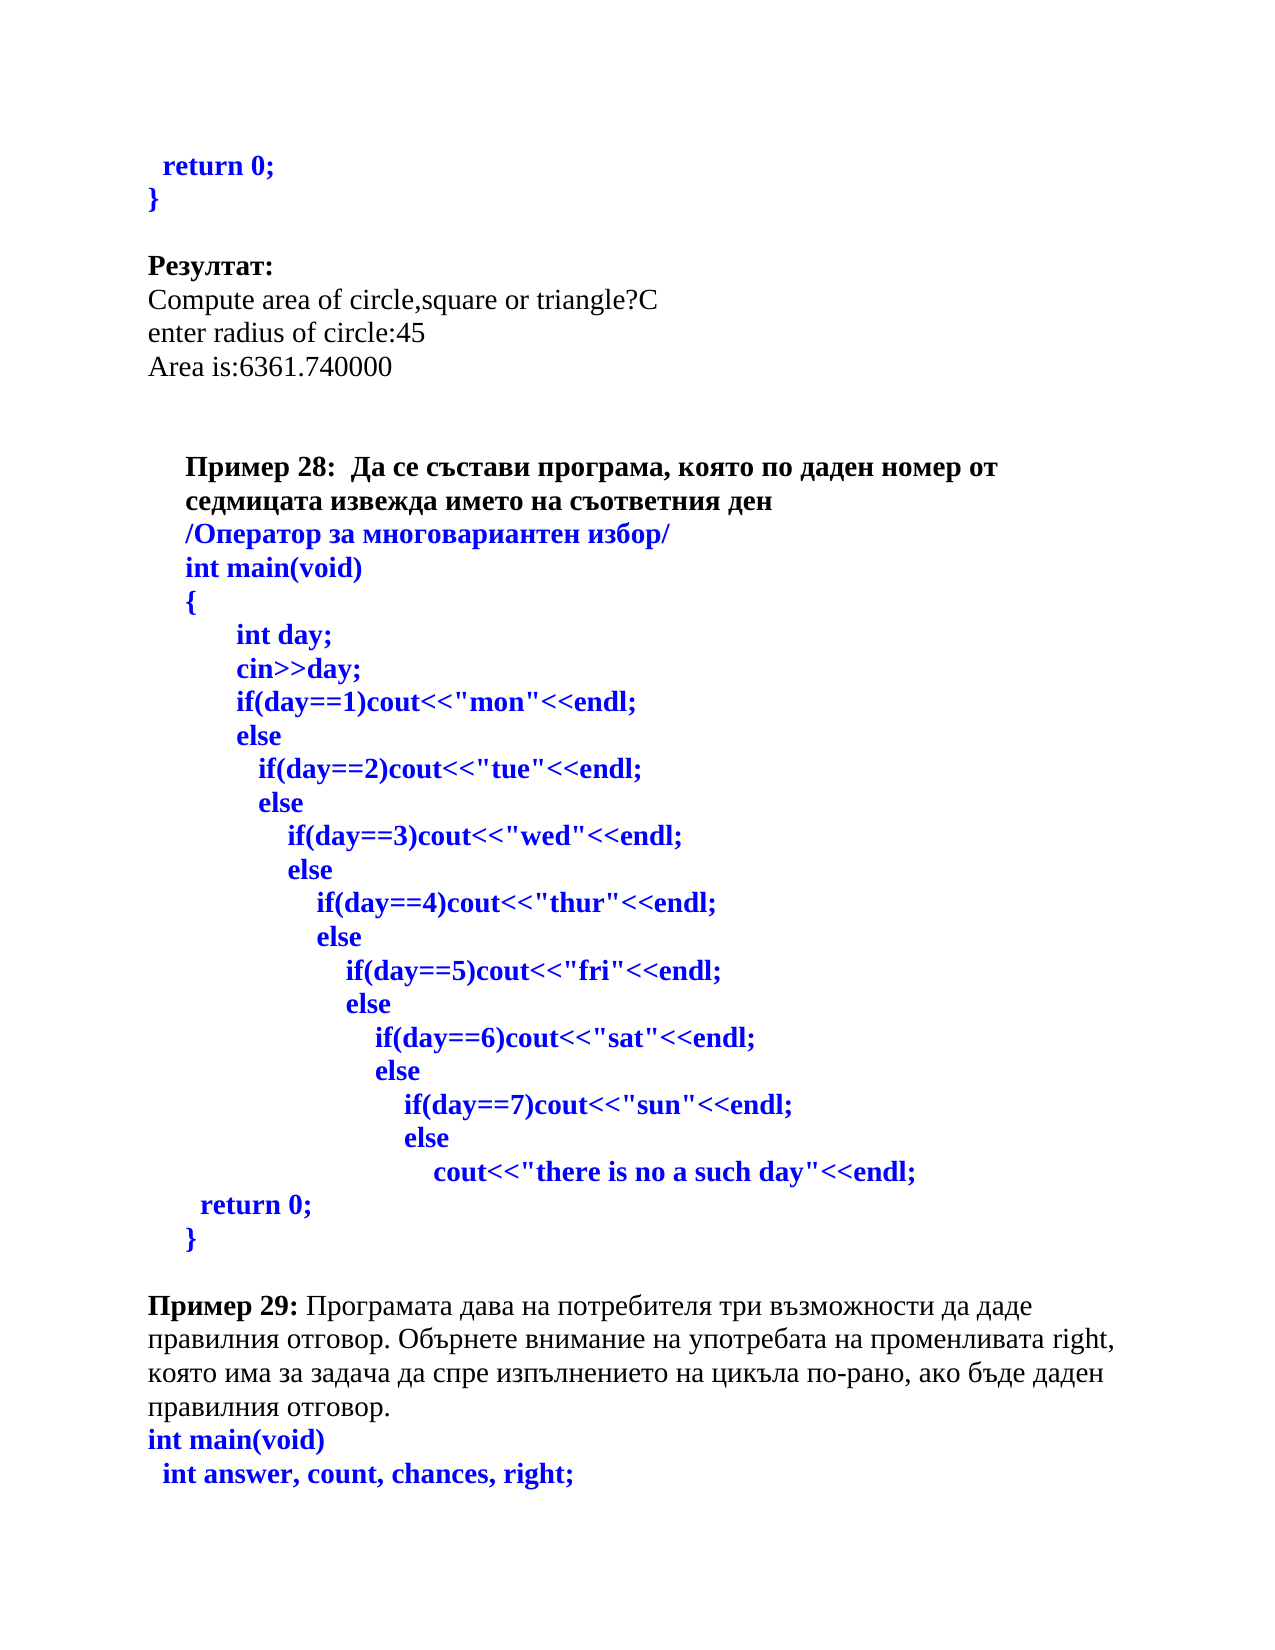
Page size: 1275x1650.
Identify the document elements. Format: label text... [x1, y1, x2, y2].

text return 0; [148, 148, 1127, 181]
text return 0; [185, 1187, 1127, 1221]
text if(day==4)cout<<"thur"<<endl; [185, 886, 1127, 919]
text else [185, 919, 1127, 953]
text int answer, count, chances, right; [148, 1456, 1127, 1489]
text if(day==6)cout<<"sat"<<endl; [185, 1020, 1127, 1053]
text else [185, 785, 1127, 818]
text if(day==2)cout<<"tue"<<endl; [185, 751, 1127, 785]
text } [148, 181, 1127, 215]
text int day; [185, 617, 1127, 651]
text int main(void) [185, 550, 1127, 584]
text else [185, 1053, 1127, 1087]
text else [185, 718, 1127, 751]
text Compute area of circle,square or triangle?C [148, 282, 1127, 315]
text Резултат: [148, 248, 1127, 282]
text cout<<"there is no a such day"<<endl; [185, 1154, 1127, 1187]
text if(day==7)cout<<"sun"<<endl; [185, 1087, 1127, 1120]
text /Оператор за многовариантен избор/ [185, 517, 1127, 550]
text if(day==5)cout<<"fri"<<endl; [185, 953, 1127, 986]
text cin>>day; [185, 651, 1127, 684]
text if(day==1)cout<<"mon"<<endl; [185, 684, 1127, 718]
text Пример 28: Да се състави програма, която по даден номер от седмицата извежда името на съответния ден [185, 449, 1127, 517]
text int main(void) [148, 1422, 1127, 1456]
text else [185, 852, 1127, 886]
text else [185, 1120, 1127, 1154]
text if(day==3)cout<<"wed"<<endl; [185, 818, 1127, 852]
text { [185, 584, 1127, 617]
text Area is:6361.740000 [148, 349, 1127, 382]
text enter radius of circle:45 [148, 315, 1127, 349]
text else [185, 986, 1127, 1020]
text } [185, 1221, 1127, 1254]
text Пример 29: Програмата дава на потребителя три възможности да даде правилния отговор. Обърнете внимание на употребата на променливата right, която има за задача да спре изпълнението на цикъла по-рано, ако бъде даден правилния отговор. [148, 1288, 1127, 1422]
